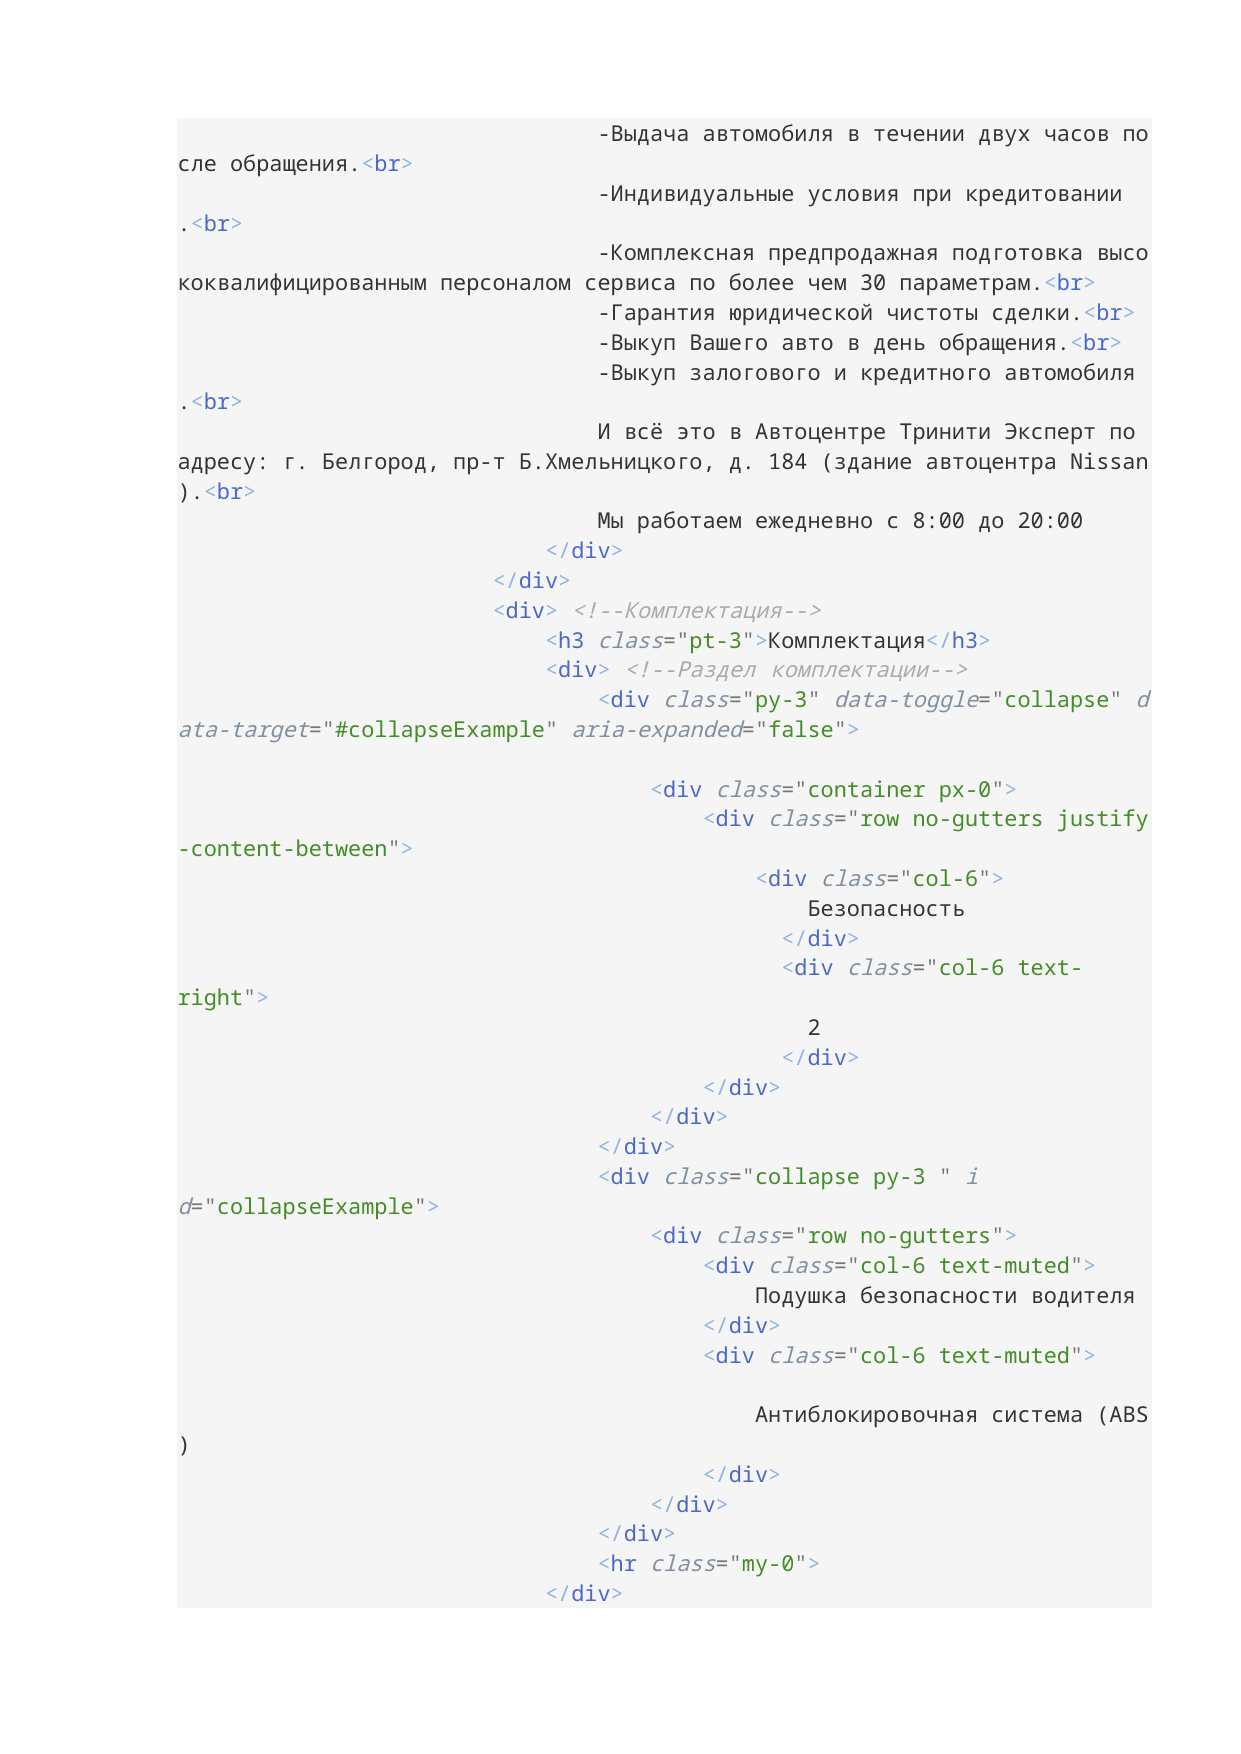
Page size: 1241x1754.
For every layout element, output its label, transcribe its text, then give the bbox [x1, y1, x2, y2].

text <div class="row no-gutters"> [177, 1220, 1152, 1250]
text <h3 class="pt-3">Комплектация</h3> [177, 624, 1152, 654]
text </div> [177, 1101, 1152, 1131]
text Безопасность [177, 893, 1152, 922]
text </div> [177, 535, 1152, 565]
text <div class="container px-0"> [177, 773, 1152, 803]
text <div class="col-6 text-muted"> [177, 1339, 1152, 1399]
text </div> [177, 1488, 1152, 1518]
text И всё это в Автоцентре Тринити Эксперт по адресу: г. Белгород, пр-т Б.Хмельницкого, д. 184 (здание автоцентра Nissan).<br> [177, 416, 1152, 505]
text <hr class="my-0"> [177, 1548, 1152, 1578]
text <div> <!--Раздел комплектации--> [177, 654, 1152, 684]
text </div> [177, 1578, 1152, 1608]
text Антиблокировочная система (ABS) [177, 1399, 1152, 1459]
text </div> [177, 1042, 1152, 1071]
text </div> [177, 922, 1152, 952]
text <div class="col-6"> [177, 863, 1152, 893]
text -Выкуп залогового и кредитного автомобиля.<br> [177, 356, 1152, 416]
text </div> [177, 1518, 1152, 1548]
text Мы работаем ежедневно с 8:00 до 20:00 [177, 505, 1152, 535]
text <div class="collapse py-3 " id="collapseExample"> [177, 1161, 1152, 1220]
text -Гарантия юридической чистоты сделки.<br> [177, 297, 1152, 327]
text </div> [177, 1459, 1152, 1488]
text 2 [177, 1012, 1152, 1042]
text -Выдача автомобиля в течении двух часов после обращения.<br> [177, 118, 1152, 178]
text Подушка безопасности водителя [177, 1280, 1152, 1310]
text <div class="row no-gutters justify-content-between"> [177, 803, 1152, 863]
text </div> [177, 1310, 1152, 1339]
text <div class="py-3" data-toggle="collapse" data-target="#collapseExample" aria-expanded="false"> [177, 684, 1152, 744]
text </div> [177, 1131, 1152, 1161]
text <div> <!--Комплектация--> [177, 595, 1152, 624]
text </div> [177, 1071, 1152, 1101]
text <div class="col-6 text-right"> [177, 952, 1152, 1012]
text </div> [177, 565, 1152, 595]
text -Выкуп Вашего авто в день обращения.<br> [177, 327, 1152, 356]
text -Комплексная предпродажная подготовка высококвалифицированным персоналом сервиса по более чем 30 параметрам.<br> [177, 237, 1152, 297]
text -Индивидуальные условия при кредитовании.<br> [177, 178, 1152, 237]
text <div class="col-6 text-muted"> [177, 1250, 1152, 1280]
